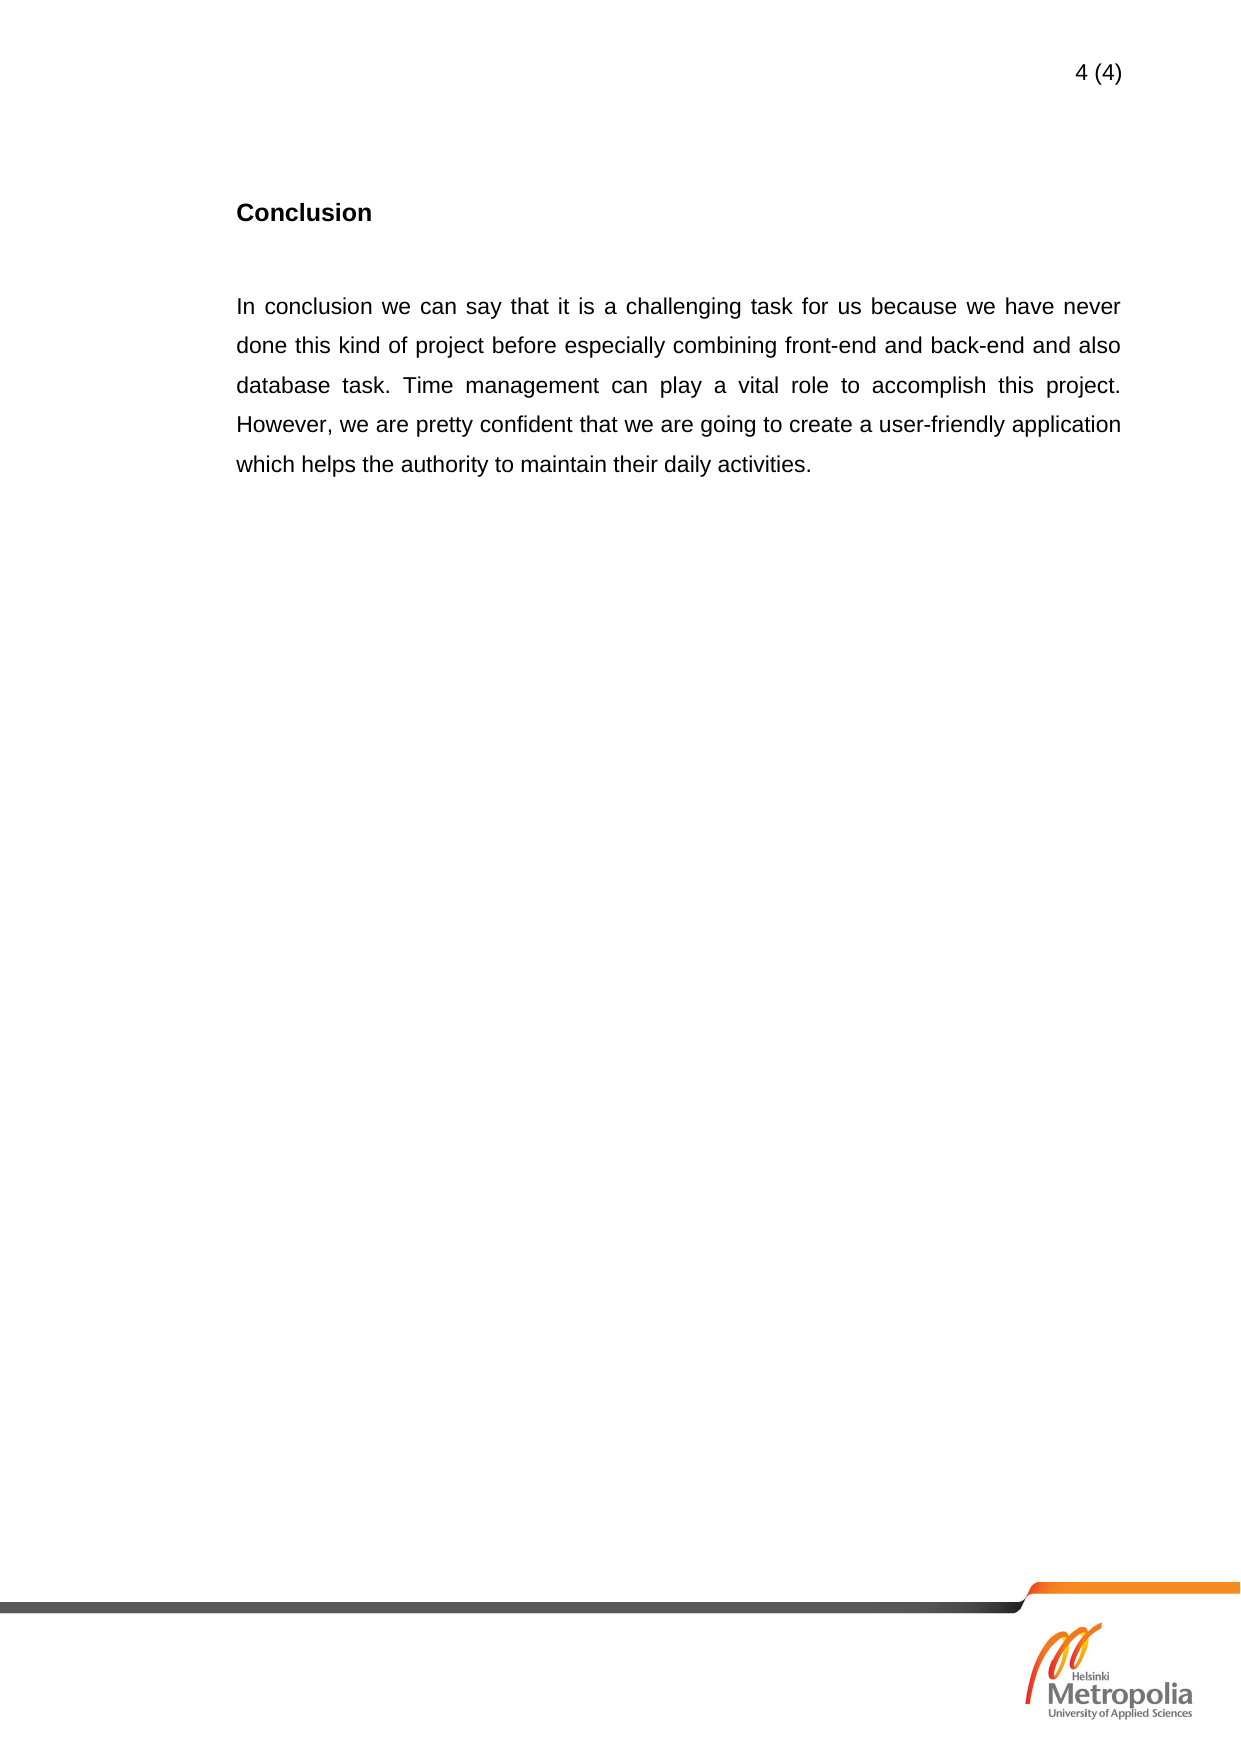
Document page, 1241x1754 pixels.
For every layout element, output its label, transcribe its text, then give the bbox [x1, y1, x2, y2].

subtitle Conclusion [236, 198, 1122, 226]
picture [0, 1582, 1241, 1720]
text In conclusion we can say that it is a challenging task for us because we have never done this kind of project before especially combining front-end and back-end and also database task. Time management can play a vital role to accomplish this project. However, we are pretty confident that we are going to create a user-friendly application which helps the authority to maintain their daily activities. [236, 293, 1122, 477]
